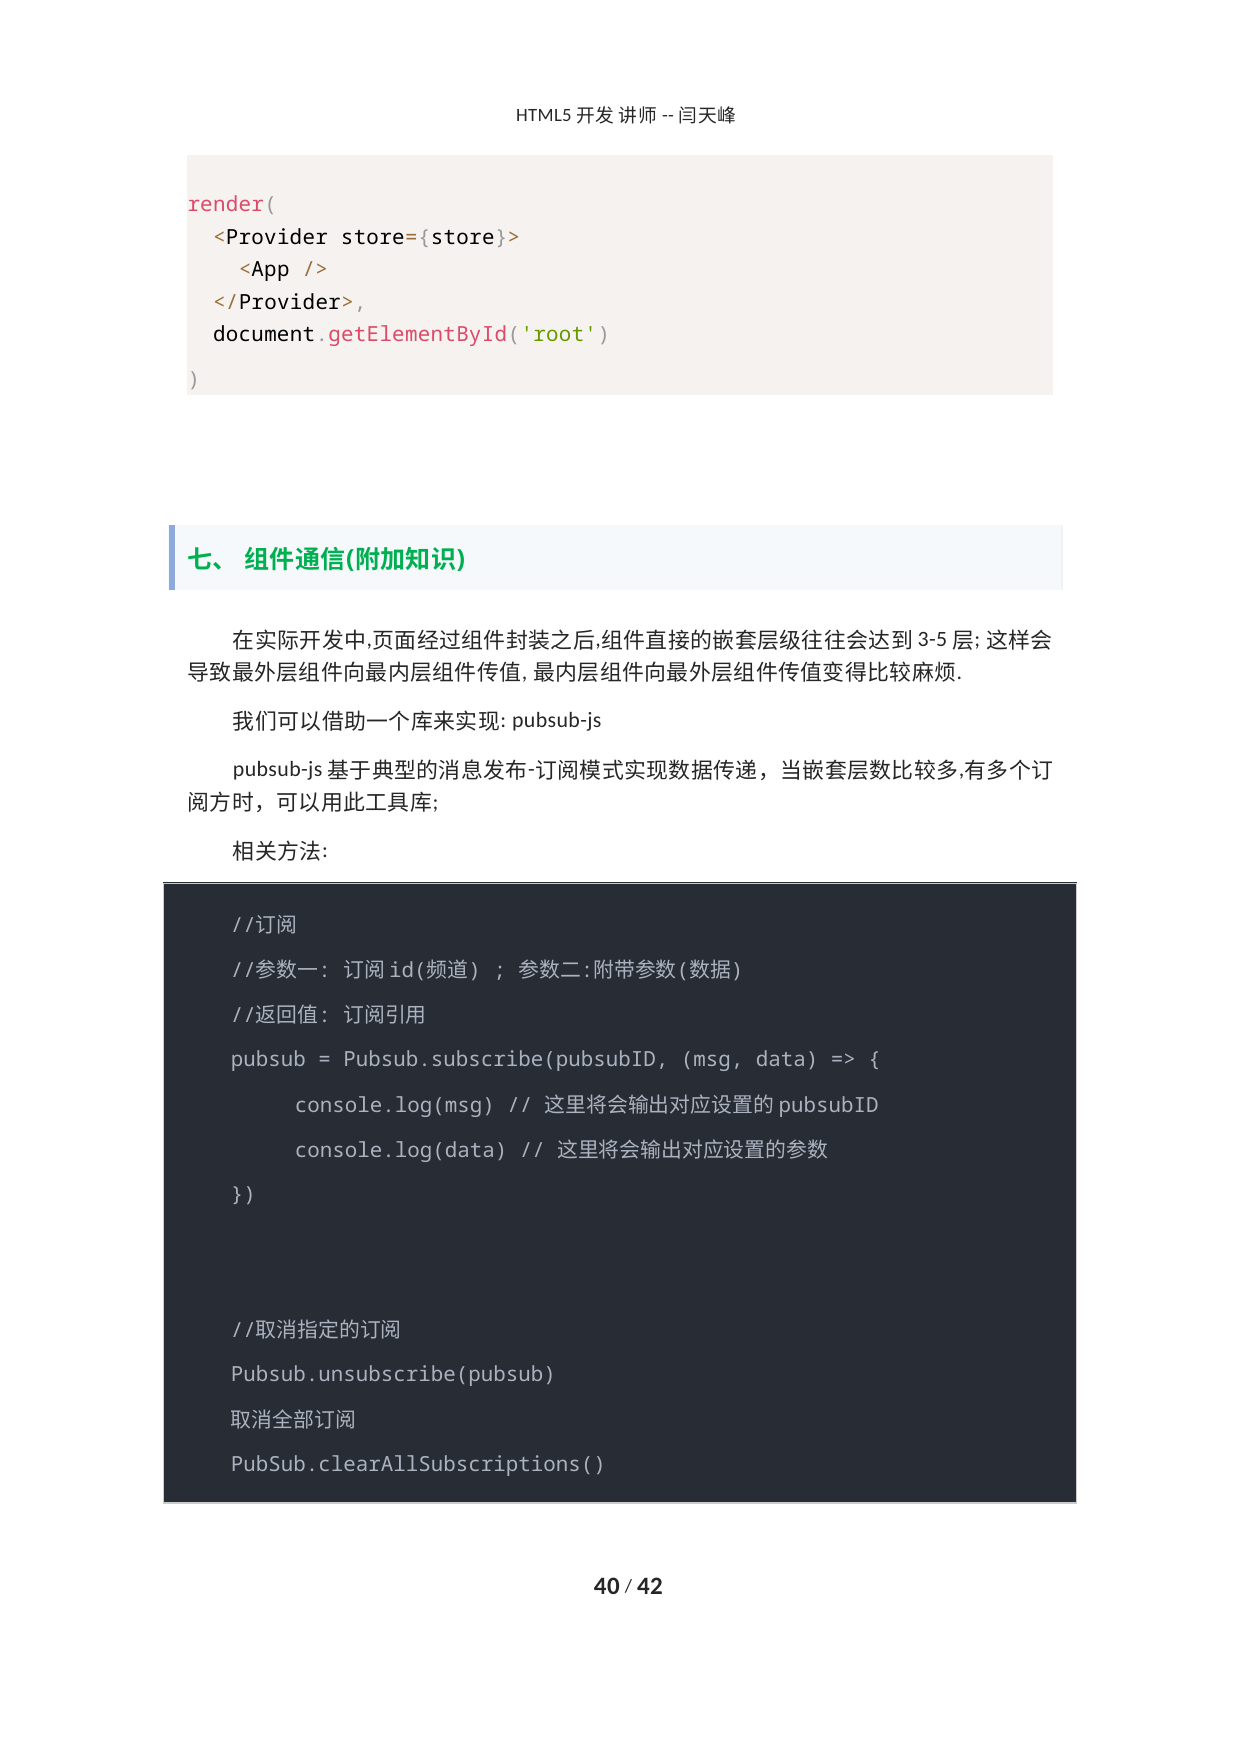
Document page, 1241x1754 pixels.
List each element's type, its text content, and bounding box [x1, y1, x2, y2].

text console.log(data) // 这里将会输出对应设置的参数 [164, 1107, 1076, 1152]
text <App /> [187, 252, 1053, 285]
text ) [187, 362, 1053, 395]
text Pubsub.unsubscribe(pubsub) [164, 1332, 1076, 1377]
text pubsub-js基于典型的消息发布-订阅模式实现数据传递，当嵌套层数比较多,有多个订阅方时，可以用此工具库; [187, 752, 1053, 817]
text }) [164, 1152, 1076, 1197]
text 取消全部订阅 [164, 1377, 1076, 1422]
text //订阅 [164, 884, 1076, 927]
text PubSub.clearAllSubscriptions() [164, 1422, 1076, 1502]
text console.log(msg) // 这里将会输出对应设置的 pubsubID [164, 1062, 1076, 1107]
text 相关方法: [187, 834, 1053, 866]
text //取消指定的订阅 [164, 1287, 1076, 1332]
text 组件通信(附加知识) [175, 525, 1061, 590]
text render( [187, 187, 1053, 220]
text <Provider store={store}> [187, 220, 1053, 252]
text //返回值: 订阅引用 [164, 972, 1076, 1017]
text //参数一: 订阅id(频道) ; 参数二:附带参数(数据) [164, 927, 1076, 972]
text document.getElementById('root') [187, 317, 1053, 350]
text pubsub = Pubsub.subscribe(pubsubID, (msg, data) => { [164, 1017, 1076, 1062]
text 我们可以借助一个库来实现: pubsub-js [187, 704, 1053, 736]
text 在实际开发中,页面经过组件封装之后,组件直接的嵌套层级往往会达到3-5层; 这样会导致最外层组件向最内层组件传值, 最内层组件向最外层组件传值变得比较麻烦. [187, 622, 1053, 687]
text </Provider>, [187, 285, 1053, 317]
